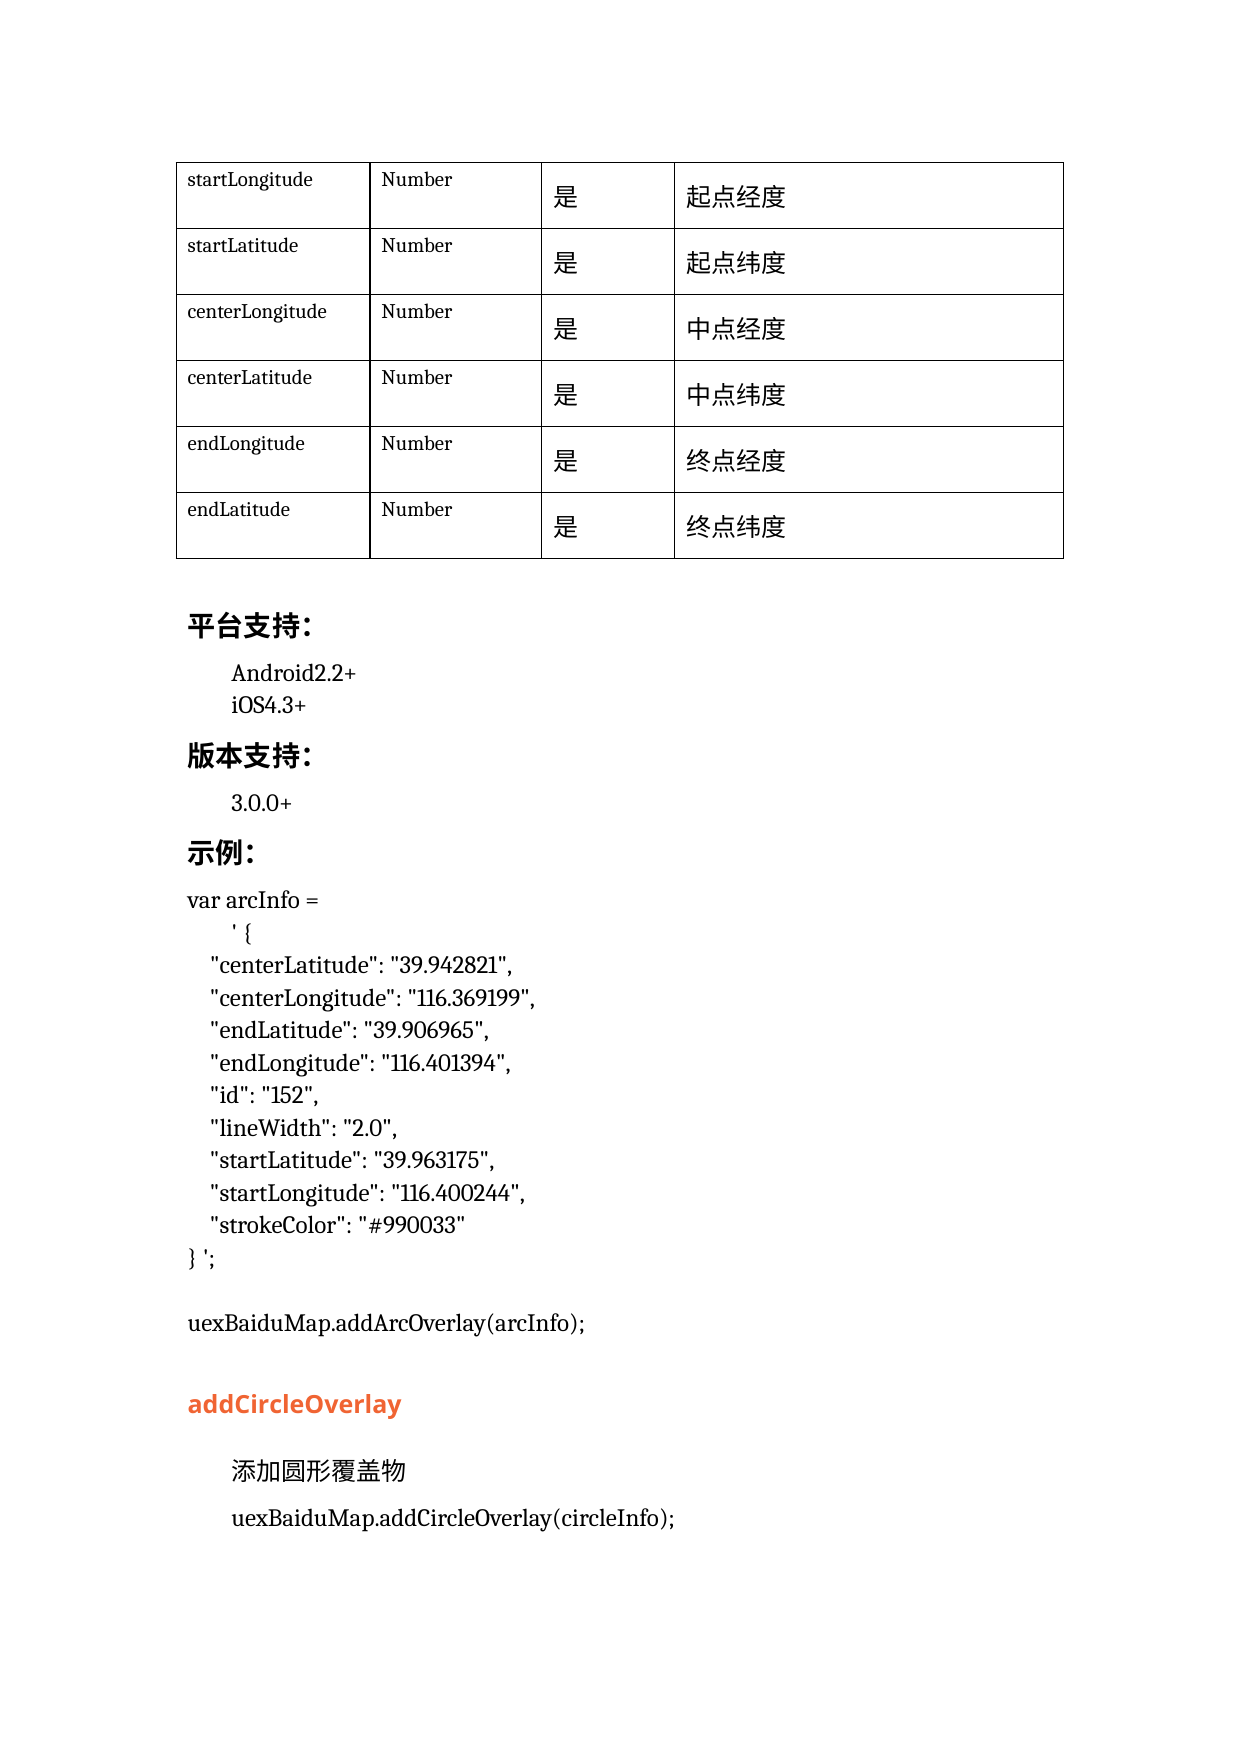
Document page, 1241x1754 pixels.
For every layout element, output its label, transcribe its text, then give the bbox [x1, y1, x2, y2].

text "strokeColor": "#990033" [187, 1209, 1053, 1242]
text ' { [187, 917, 1053, 949]
table_cell 是 [542, 427, 674, 492]
table_cell Number [371, 163, 541, 228]
table_cell centerLatitude [177, 361, 369, 426]
table_cell Number [371, 493, 541, 558]
text iOS4.3+ [187, 689, 1053, 722]
table_cell 起点纬度 [675, 229, 1063, 294]
table_cell 终点纬度 [675, 493, 1063, 558]
table_cell 是 [542, 163, 674, 228]
table_cell 是 [542, 361, 674, 426]
table_cell startLatitude [177, 229, 369, 294]
text "endLatitude": "39.906965", [187, 1014, 1053, 1047]
text var arcInfo = [187, 884, 1053, 917]
text "lineWidth": "2.0", [187, 1112, 1053, 1144]
text 3.0.0+ [187, 787, 1053, 819]
text addCircleOverlay [187, 1372, 1053, 1437]
table_cell Number [371, 229, 541, 294]
text "centerLongitude": "116.369199", [187, 982, 1053, 1014]
text uexBaiduMap.addCircleOverlay(circleInfo); [187, 1502, 1053, 1534]
table_cell 是 [542, 229, 674, 294]
text Android2.2+ [187, 657, 1053, 689]
table_cell Number [371, 295, 541, 360]
text uexBaiduMap.addArcOverlay(arcInfo); [187, 1307, 1053, 1339]
table_cell 是 [542, 493, 674, 558]
table_cell endLatitude [177, 493, 369, 558]
text "startLongitude": "116.400244", [187, 1177, 1053, 1209]
text 版本支持： [187, 722, 1053, 787]
table_cell 中点经度 [675, 295, 1063, 360]
table_cell 中点纬度 [675, 361, 1063, 426]
text "id": "152", [187, 1079, 1053, 1112]
text "endLongitude": "116.401394", [187, 1047, 1053, 1079]
table_cell 起点经度 [675, 163, 1063, 228]
table_cell Number [371, 361, 541, 426]
table_cell 是 [542, 295, 674, 360]
table_cell Number [371, 427, 541, 492]
text 示例： [187, 819, 1053, 884]
text } '; [187, 1242, 1053, 1274]
text "centerLatitude": "39.942821", [187, 949, 1053, 982]
table_cell centerLongitude [177, 295, 369, 360]
text "startLatitude": "39.963175", [187, 1144, 1053, 1177]
text 平台支持： [187, 592, 1053, 657]
table_cell endLongitude [177, 427, 369, 492]
table_cell startLongitude [177, 163, 369, 228]
text 添加圆形覆盖物 [187, 1437, 1053, 1502]
table_cell 终点经度 [675, 427, 1063, 492]
